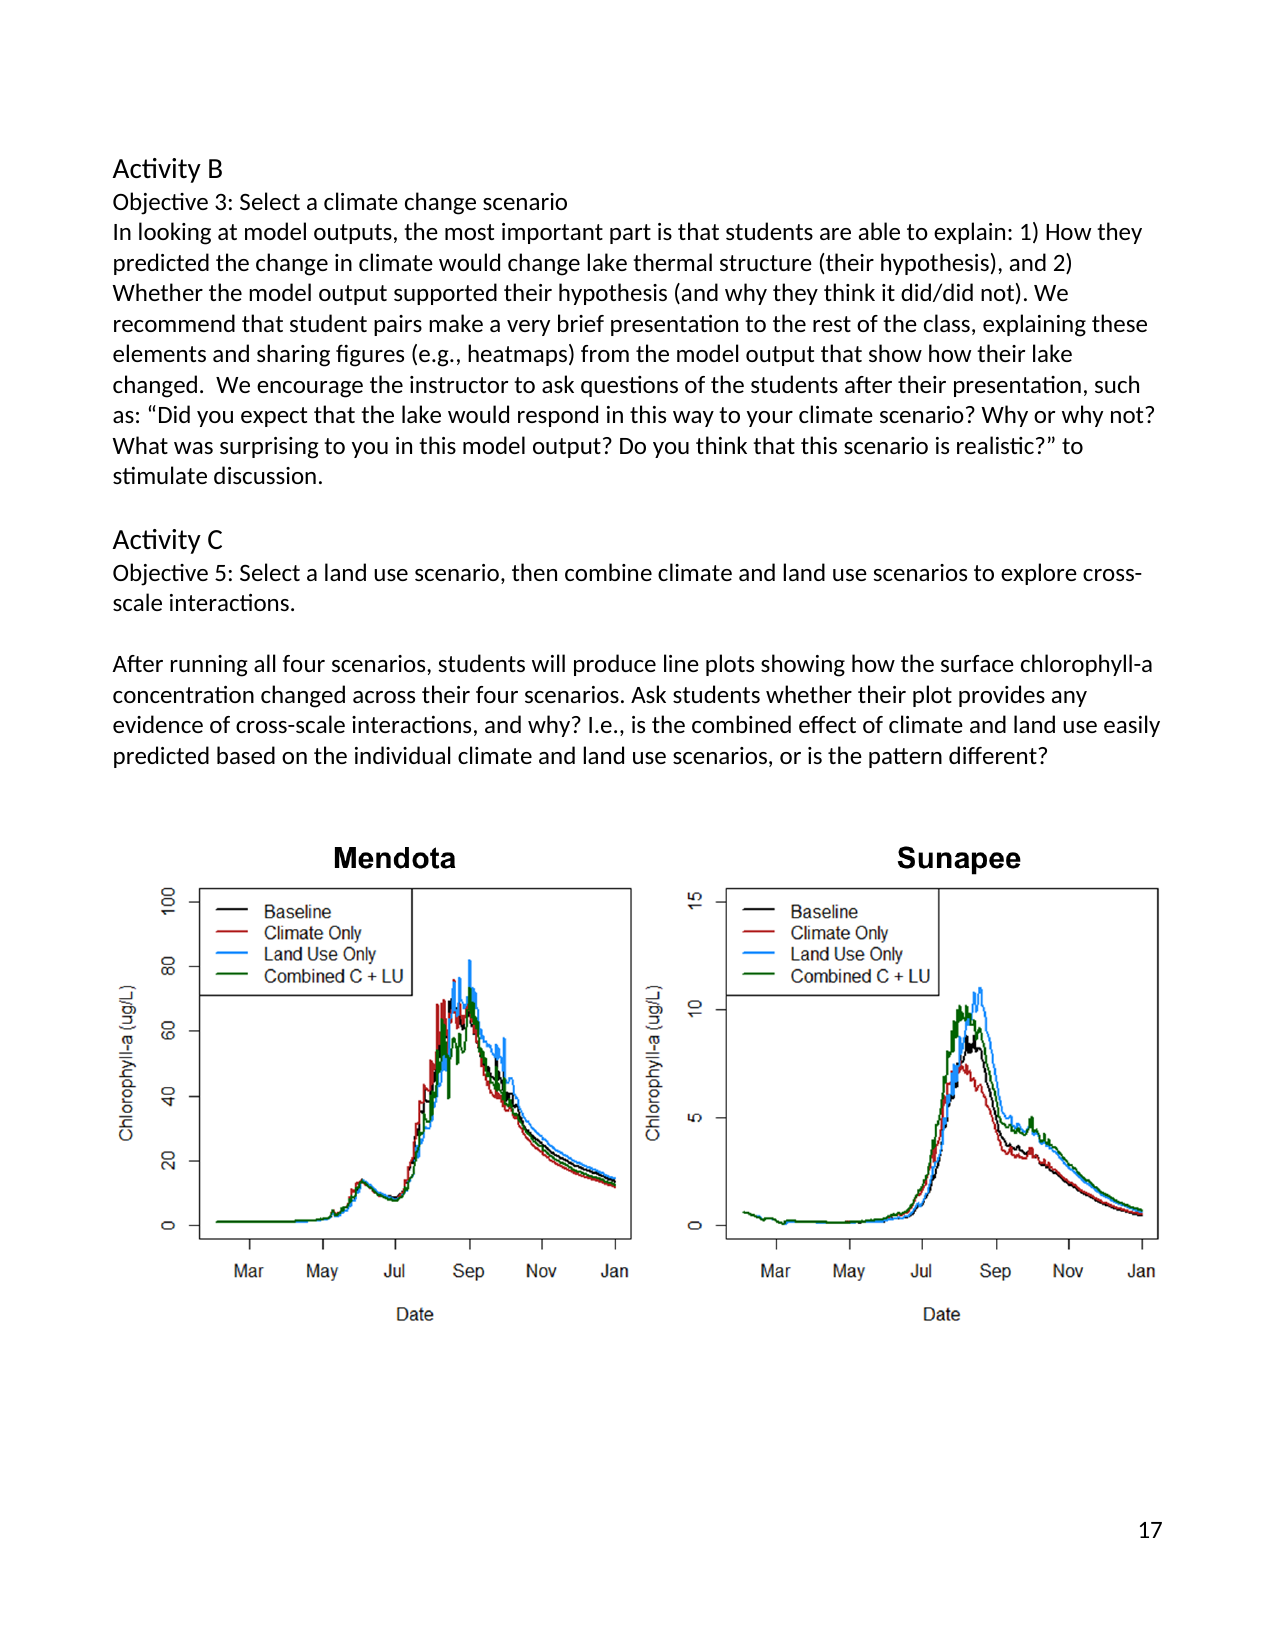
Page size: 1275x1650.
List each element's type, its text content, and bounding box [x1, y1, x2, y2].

text In looking at model outputs, the most important part is that students are able to explain: 1) How they predicted the change in climate would change lake thermal structure (their hypothesis), and 2) Whether the model output supported their hypothesis (and why they think it did/did not). We recommend that student pairs make a very brief presentation to the rest of the class, explaining these elements and sharing figures (e.g., heatmaps) from the model output that show how their lake changed. We encourage the instructor to ask questions of the students after their presentation, such as: “Did you expect that the lake would respond in this way to your climate scenario? Why or why not? What was surprising to you in this model output? Do you think that this scenario is realistic?” to stimulate discussion. [112, 216, 1162, 491]
text After running all four scenarios, students will produce line plots showing how the surface chlorophyll-a concentration changed across their four scenarios. Ask students whether their plot provides any evidence of cross-scale interactions, and why? I.e., is the combined effect of climate and land use easily predicted based on the individual climate and land use scenarios, or is the pattern different? [112, 648, 1162, 771]
subtitle Activity B [112, 150, 1162, 186]
picture [112, 801, 1174, 1347]
text Objective 5: Select a land use scenario, then combine climate and land use scenarios to explore cross-scale interactions. [112, 557, 1162, 618]
text Objective 3: Select a climate change scenario [112, 186, 1162, 216]
subtitle Activity C [112, 521, 1162, 557]
